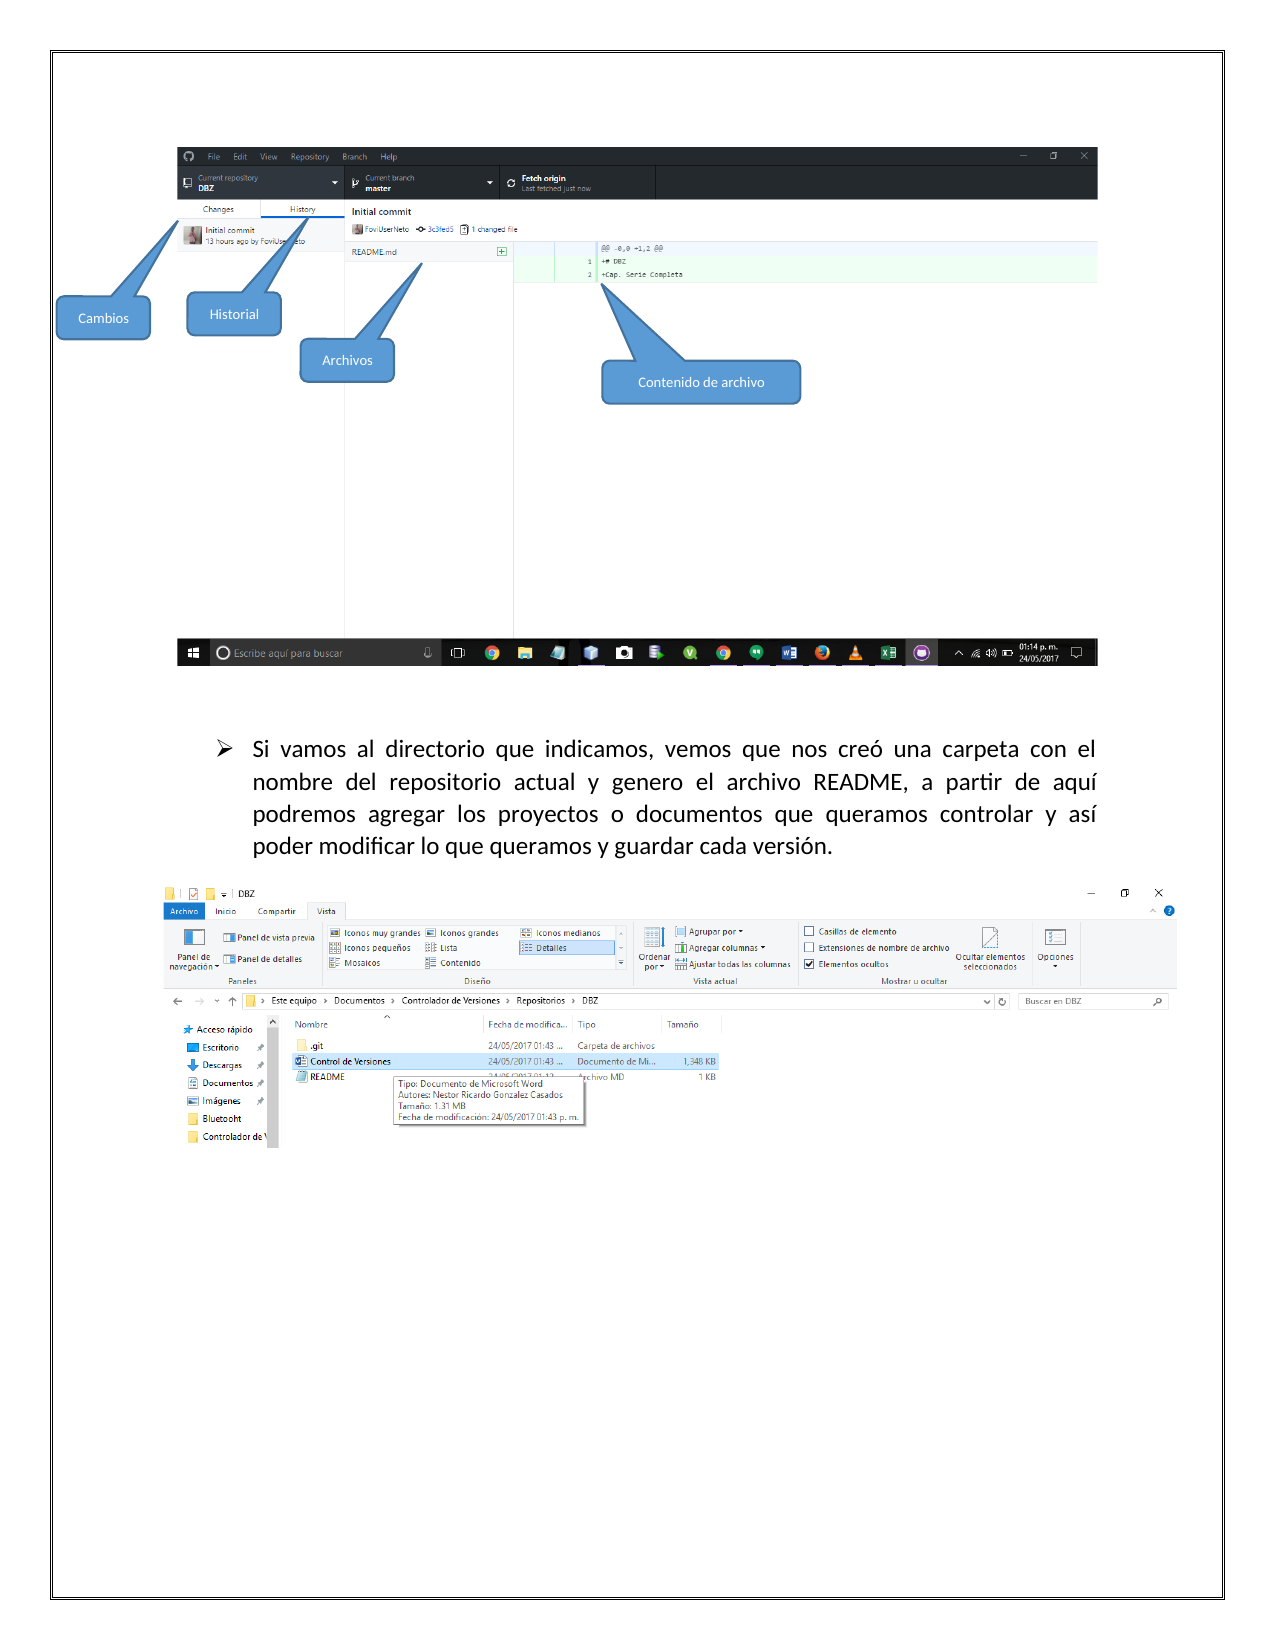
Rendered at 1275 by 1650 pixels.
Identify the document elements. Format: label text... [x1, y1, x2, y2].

list Si vamos al directorio que indicamos, vemos que nos creó una carpeta con el nombre del repositorio actual y genero el archivo README, a partir de aquí podremos agregar los proyectos o documentos que queramos controlar y así poder modificar lo que queramos y guardar cada versión. [215, 734, 1098, 861]
picture [163, 885, 1177, 1148]
picture [177, 147, 1098, 666]
